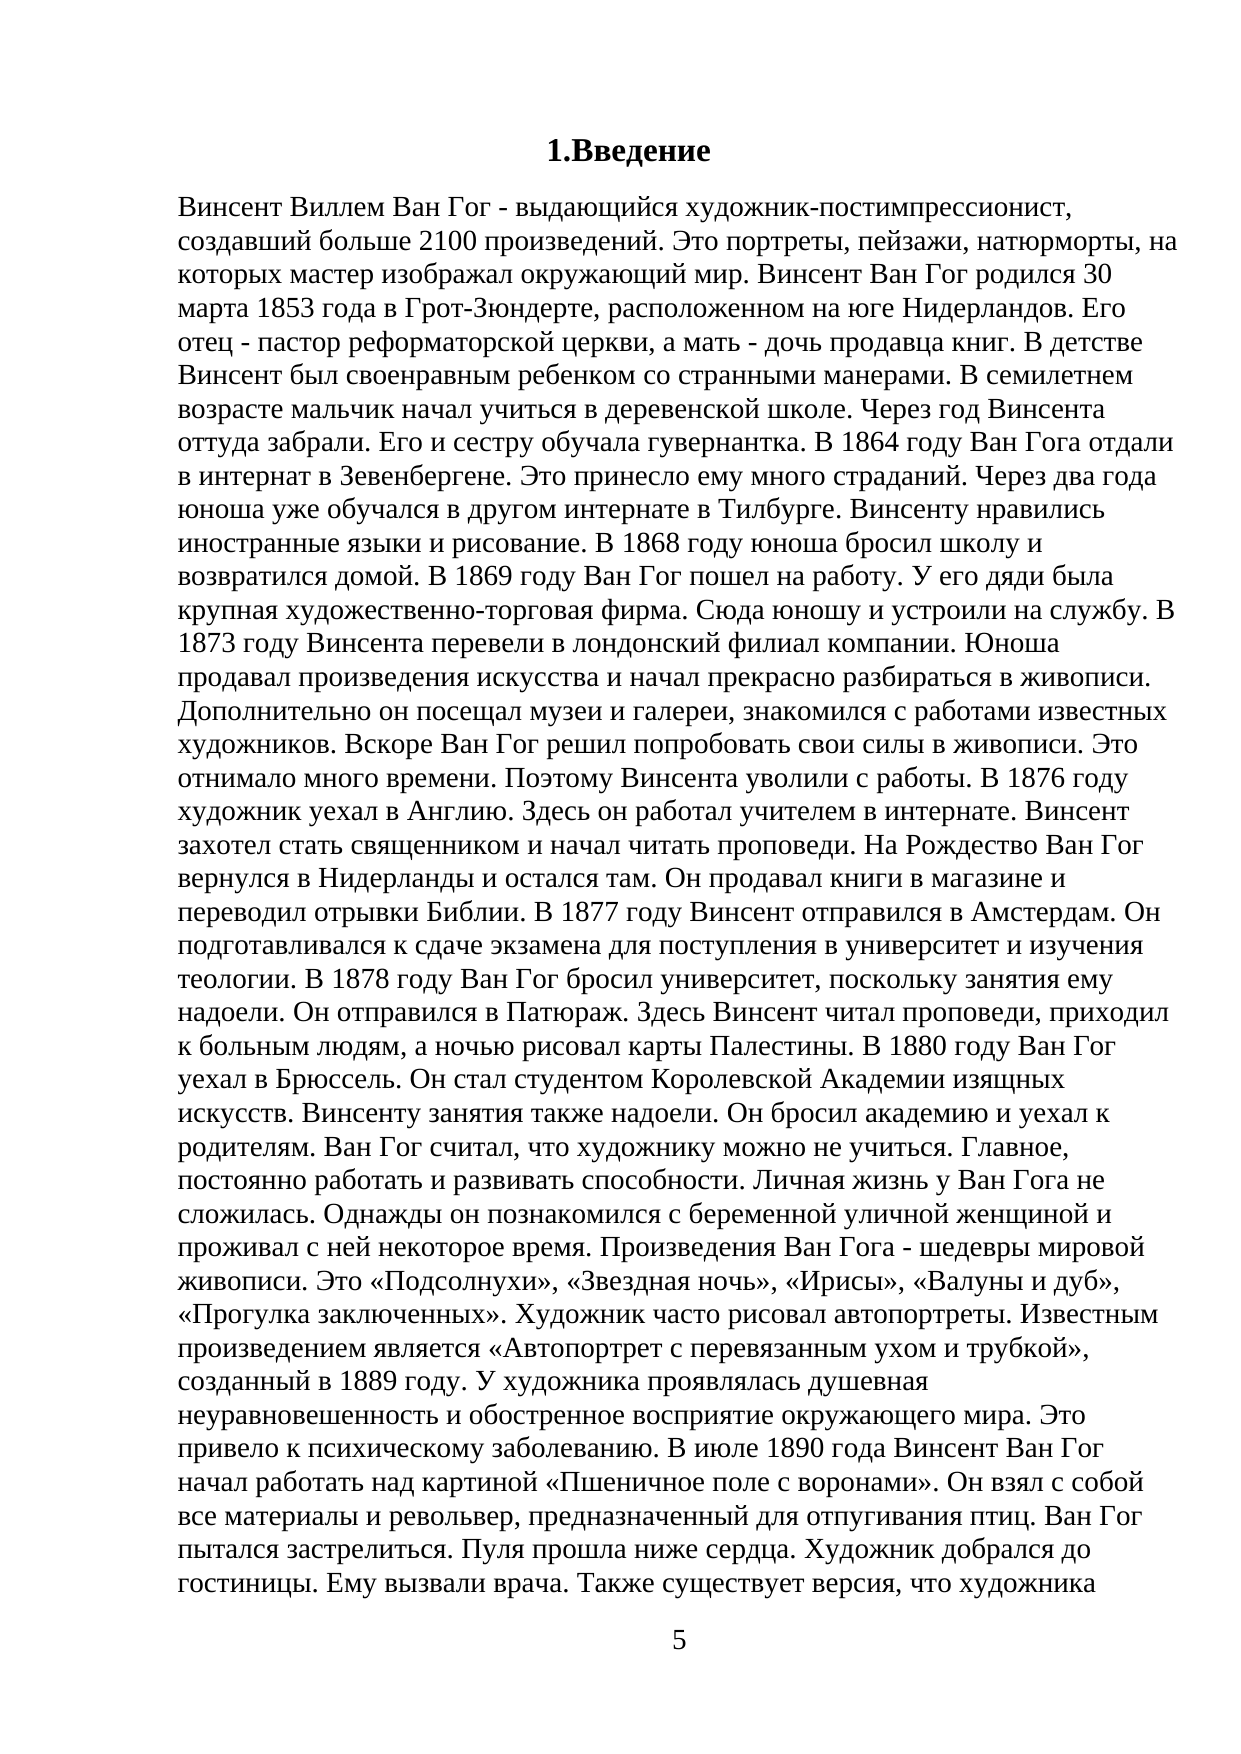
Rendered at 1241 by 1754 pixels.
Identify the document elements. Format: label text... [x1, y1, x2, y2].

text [177, 189, 1181, 1598]
text 1.Введение [546, 130, 1175, 168]
